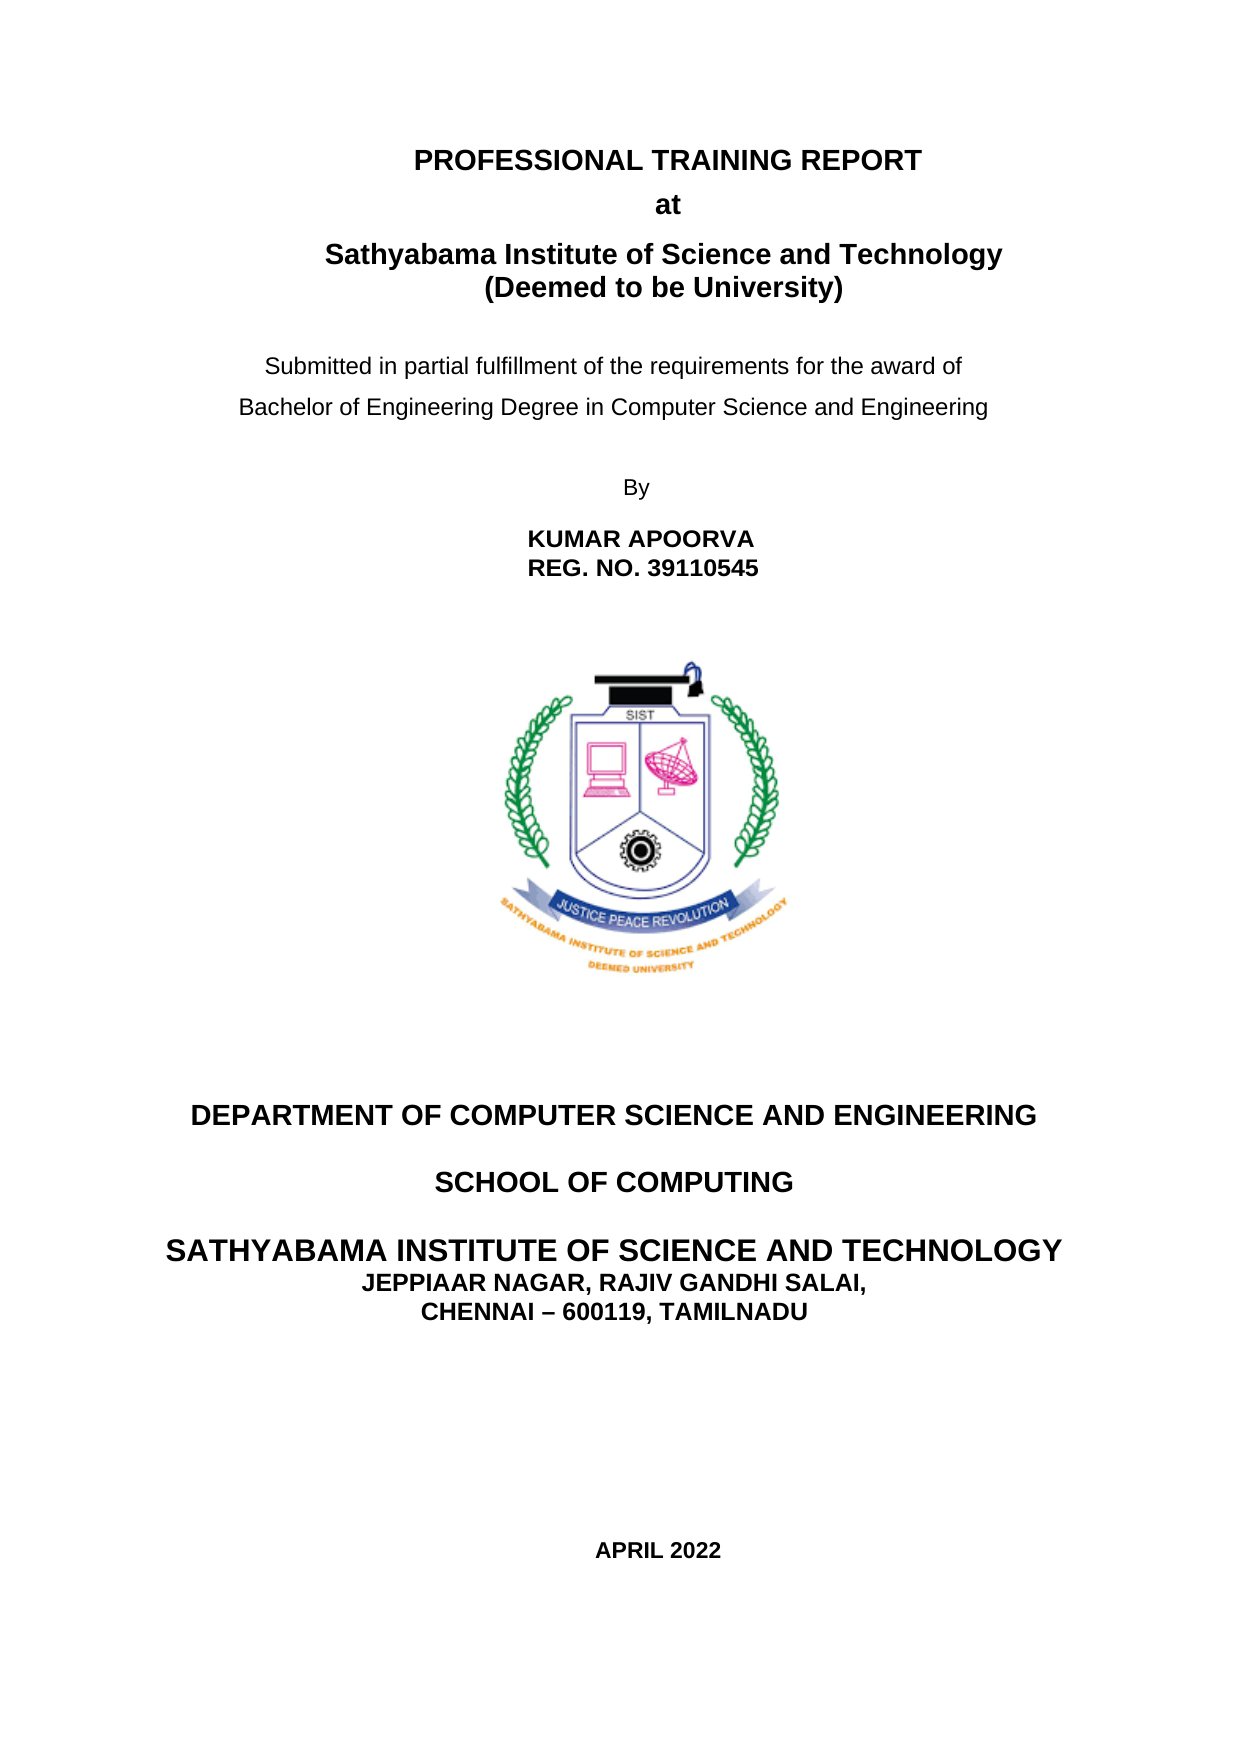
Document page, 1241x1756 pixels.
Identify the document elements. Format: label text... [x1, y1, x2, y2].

picture [467, 653, 819, 1006]
text JEPPIAAR NAGAR, RAJIV GANDHI SALAI, [159, 1268, 1069, 1297]
subtitle KUMAR APOORVA [121, 525, 1161, 553]
text REG. NO. 39110545 [121, 553, 1165, 581]
text SCHOOL OF COMPUTING [159, 1165, 1069, 1198]
text Submitted in partial fulfillment of the requirements for the award of Bachelor of Engineering Degree in Computer Science and Engineering [228, 352, 999, 421]
text DEPARTMENT OF COMPUTER SCIENCE AND ENGINEERING [159, 1098, 1069, 1131]
text Sathyabama Institute of Science and Technology (Deemed to be University) [287, 237, 1041, 304]
text APRIL 2022 [287, 1537, 1028, 1563]
text By [111, 474, 1161, 501]
text at [287, 187, 1048, 221]
text SATHYABAMA INSTITUTE OF SCIENCE AND TECHNOLOGY [159, 1232, 1069, 1268]
text CHENNAI – 600119, TAMILNADU [160, 1297, 1069, 1326]
subtitle PROFESSIONAL TRAINING REPORT [413, 143, 1165, 176]
